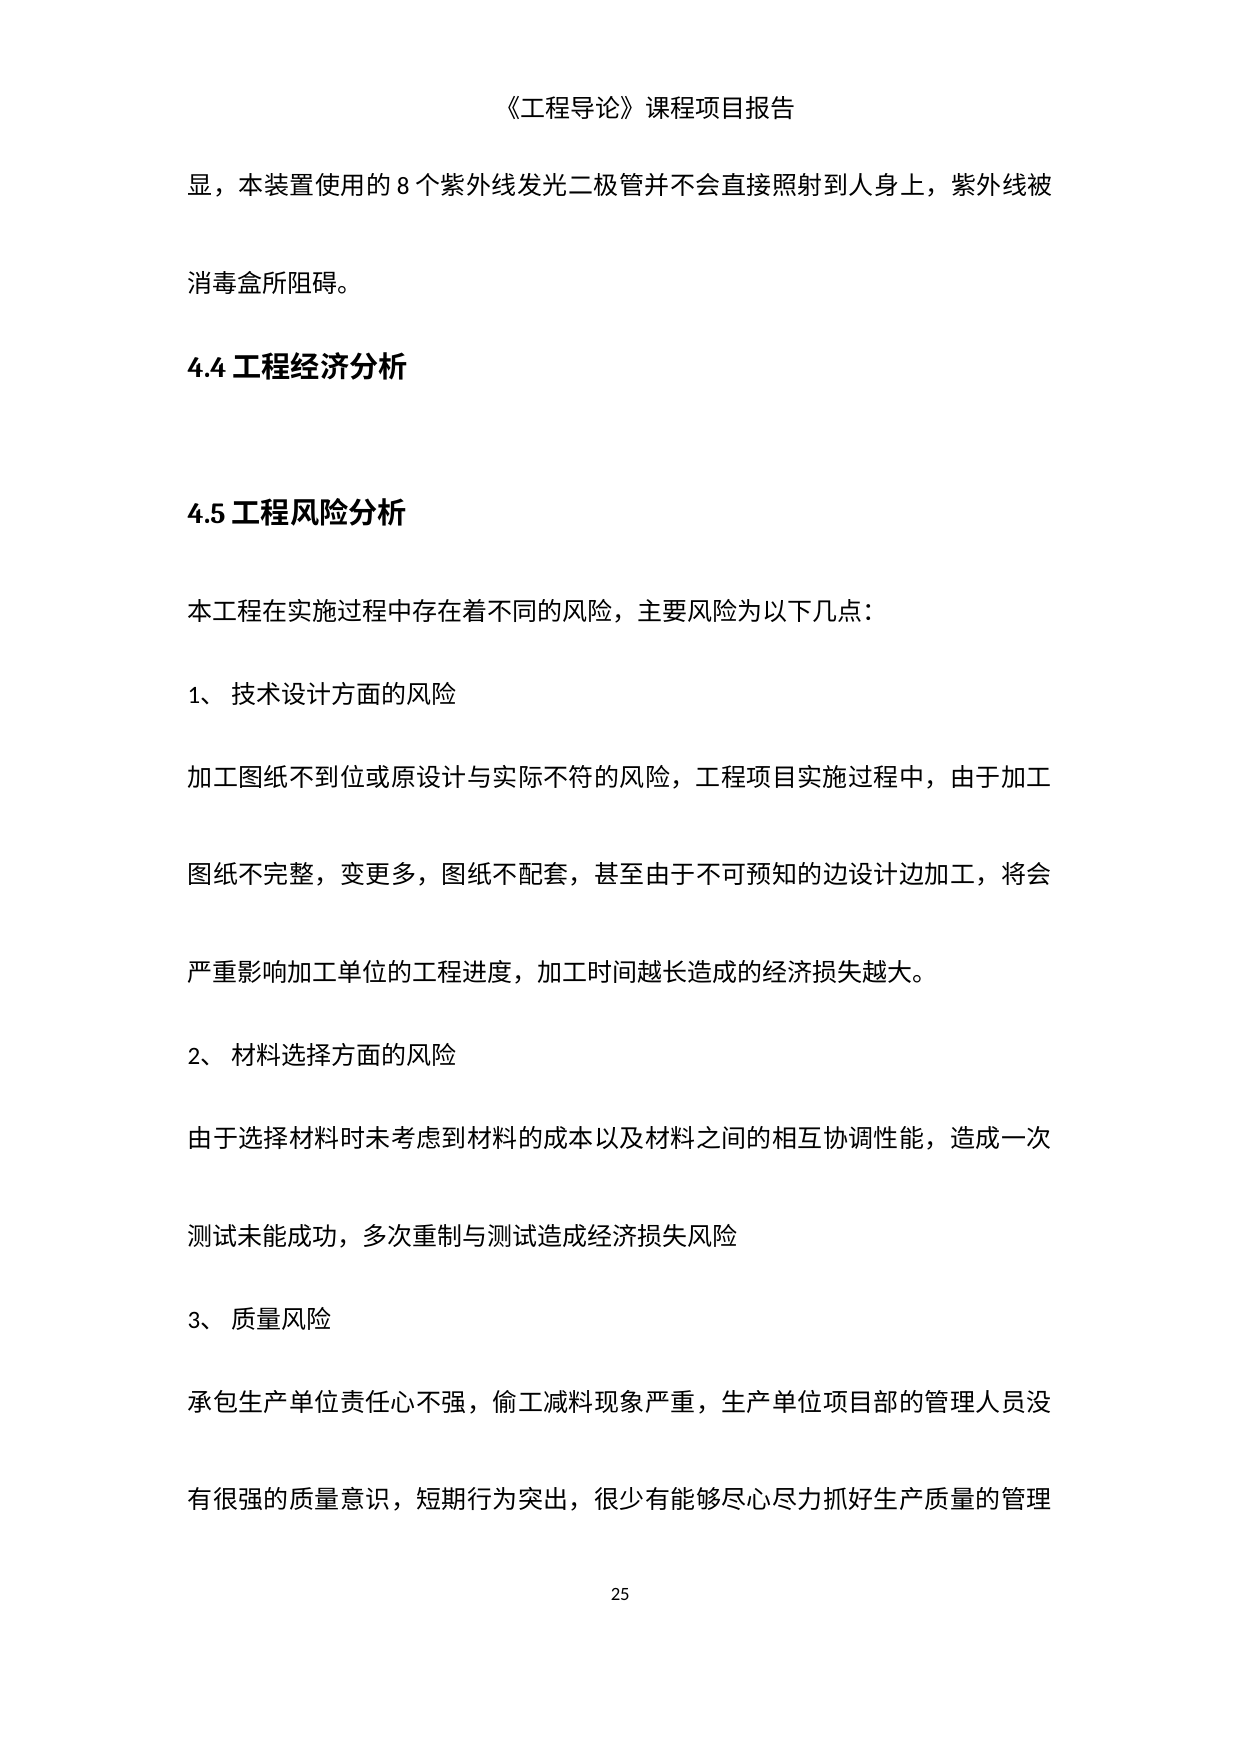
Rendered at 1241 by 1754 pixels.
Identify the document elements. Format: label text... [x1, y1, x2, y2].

text 1、 技术设计方面的风险 [187, 660, 1053, 725]
subtitle 4.4工程经济分析 [187, 332, 1053, 397]
text 由于选择材料时未考虑到材料的成本以及材料之间的相互协调性能，造成一次测试未能成功，多次重制与测试造成经济损失风险 [187, 1104, 1053, 1267]
text 加工图纸不到位或原设计与实际不符的风险，工程项目实施过程中，由于加工图纸不完整，变更多，图纸不配套，甚至由于不可预知的边设计边加工，将会严重影响加工单位的工程进度，加工时间越长造成的经济损失越大。 [187, 743, 1053, 1003]
text 2、 材料选择方面的风险 [187, 1021, 1053, 1086]
text 3、 质量风险 [187, 1285, 1053, 1350]
subtitle 4.5工程风险分析 [187, 478, 1053, 543]
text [187, 1368, 1053, 1531]
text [187, 151, 1053, 314]
text 本工程在实施过程中存在着不同的风险，主要风险为以下几点： [187, 577, 1053, 642]
